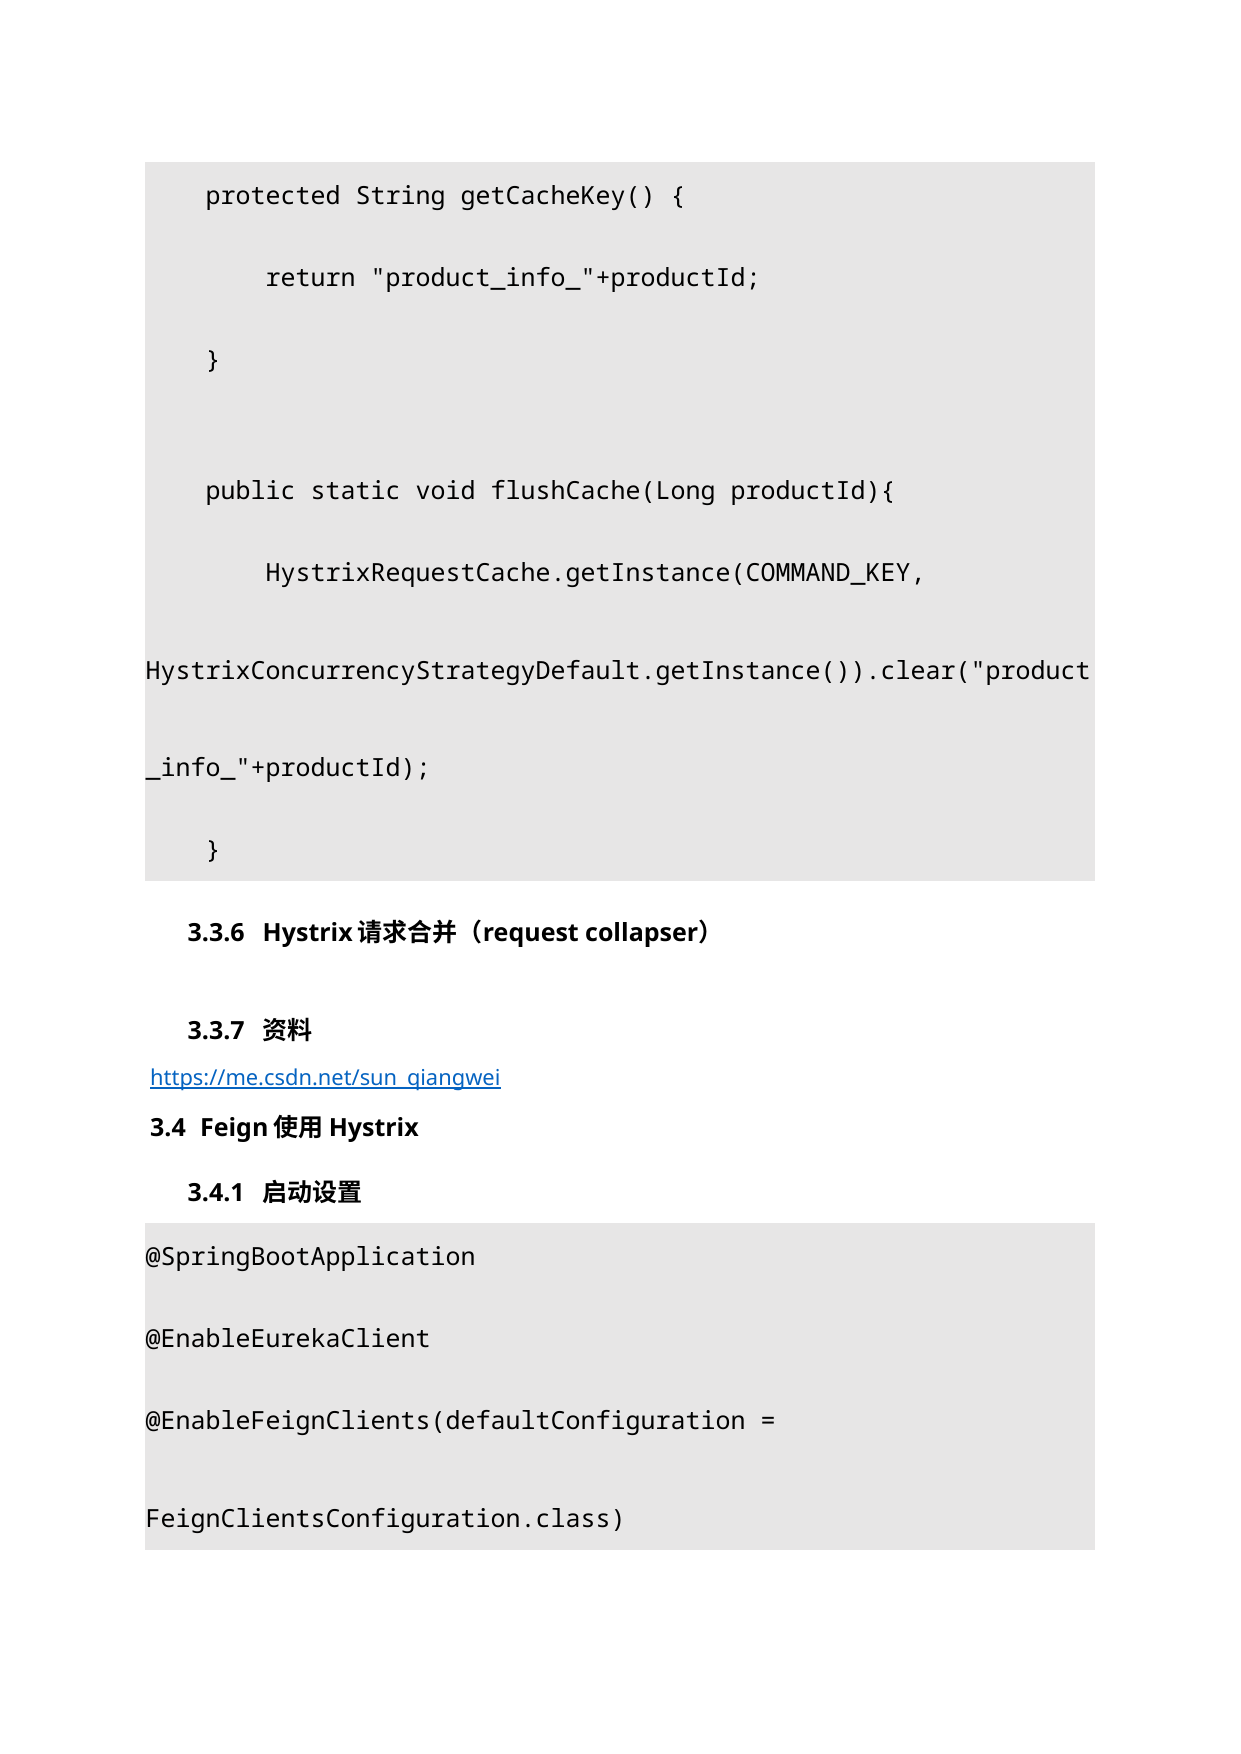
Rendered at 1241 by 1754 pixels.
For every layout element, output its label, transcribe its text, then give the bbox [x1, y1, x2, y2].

list 资料 [187, 996, 1095, 1061]
text } [145, 816, 1095, 881]
text https://me.csdn.net/sun_qiangwei [112, 1061, 1128, 1093]
text public static void flushCache(Long productId){ [145, 457, 1095, 522]
text HystrixRequestCache.getInstance(COMMAND_KEY, HystrixConcurrencyStrategyDefault.getInstance()).clear("product_info_"+productId); [145, 539, 1095, 799]
list Hystrix请求合并（request collapser） [187, 898, 1095, 963]
text @EnableFeignClients(defaultConfiguration = FeignClientsConfiguration.class) [145, 1387, 1095, 1550]
list Feign使用Hystrix [150, 1093, 1095, 1158]
text return "product_info_"+productId; [145, 244, 1095, 309]
text @EnableEurekaClient [145, 1305, 1095, 1370]
list 启动设置 [187, 1158, 1095, 1223]
text @SpringBootApplication [145, 1223, 1095, 1288]
text } [145, 326, 1095, 391]
text protected String getCacheKey() { [145, 162, 1095, 227]
